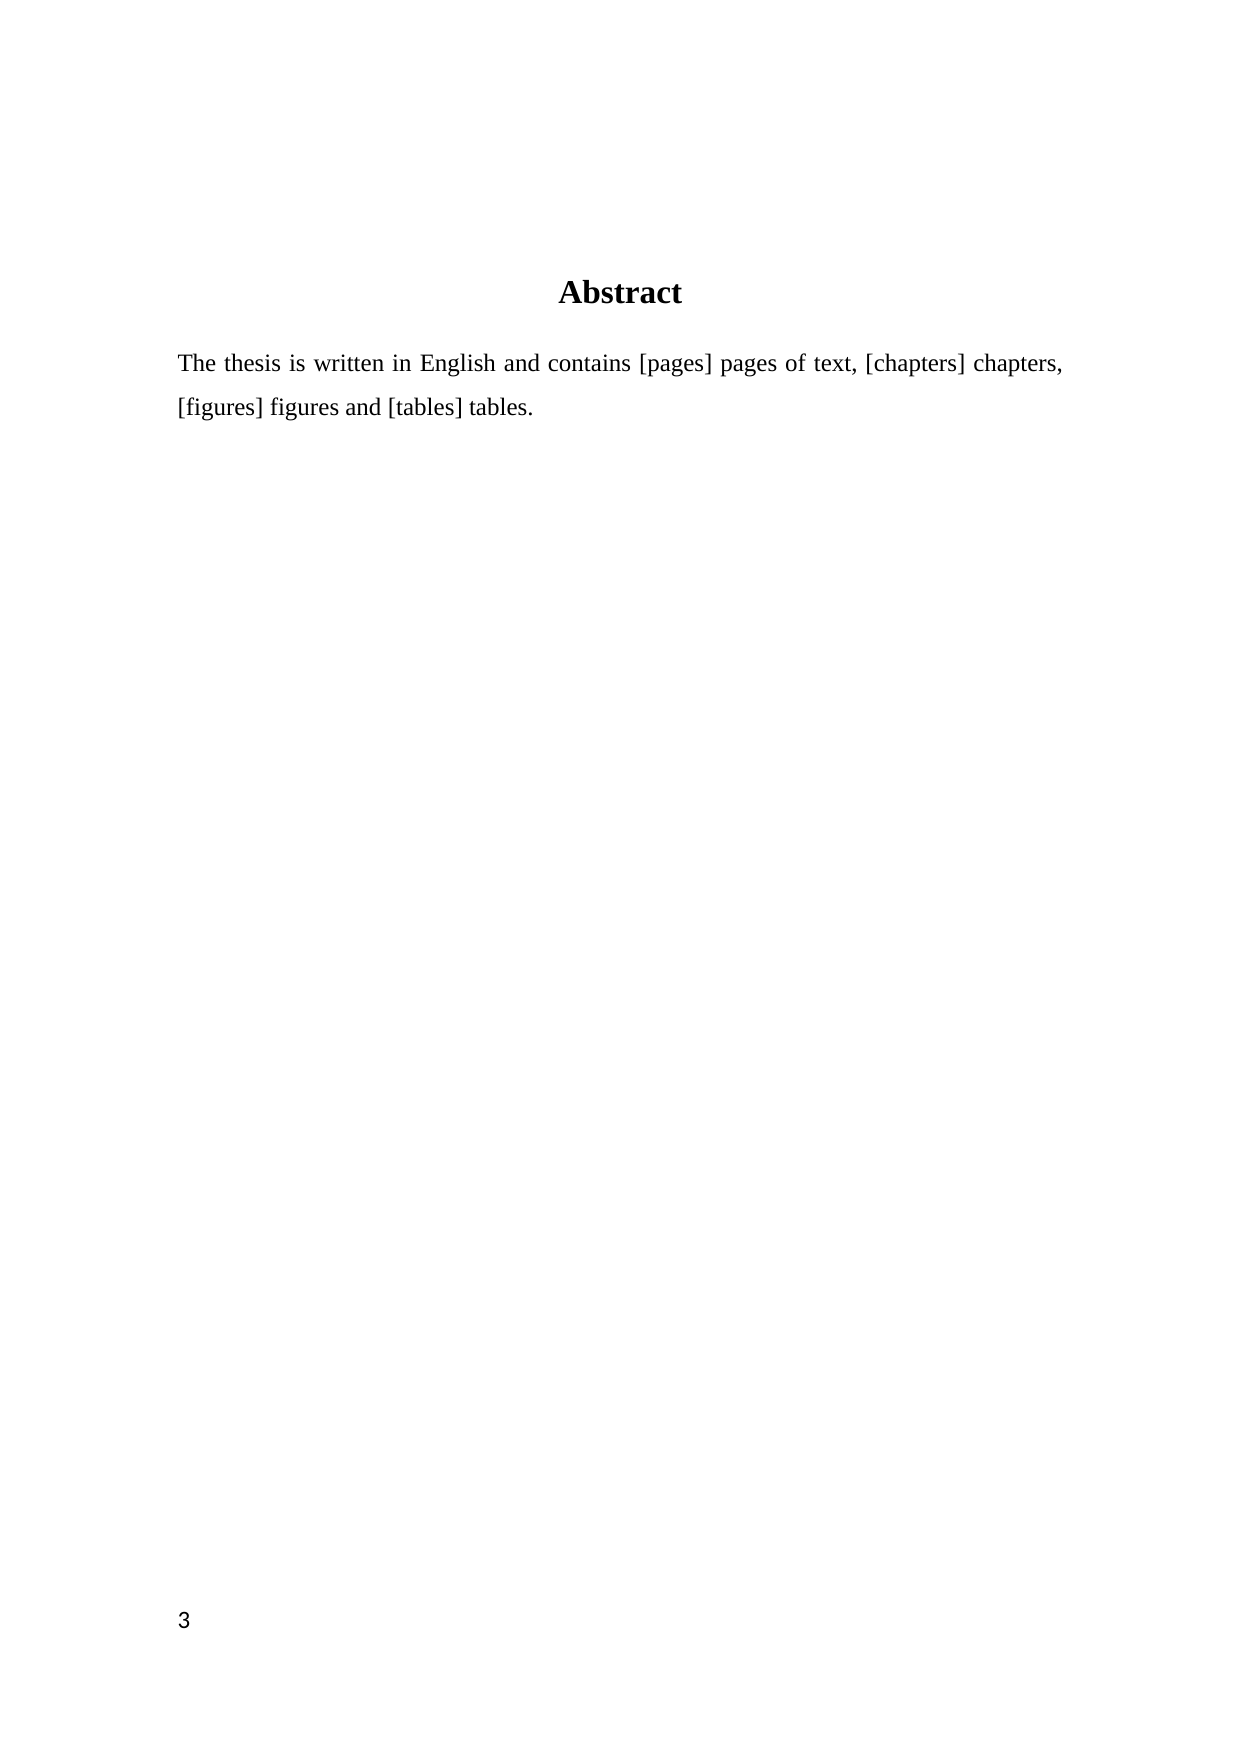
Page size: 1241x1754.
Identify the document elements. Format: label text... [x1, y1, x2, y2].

text The thesis is written in English and contains [pages] pages of text, [chapters] chapters, [figures] figures and [tables] tables. [177, 348, 1063, 420]
subtitle Abstract [177, 273, 1063, 311]
